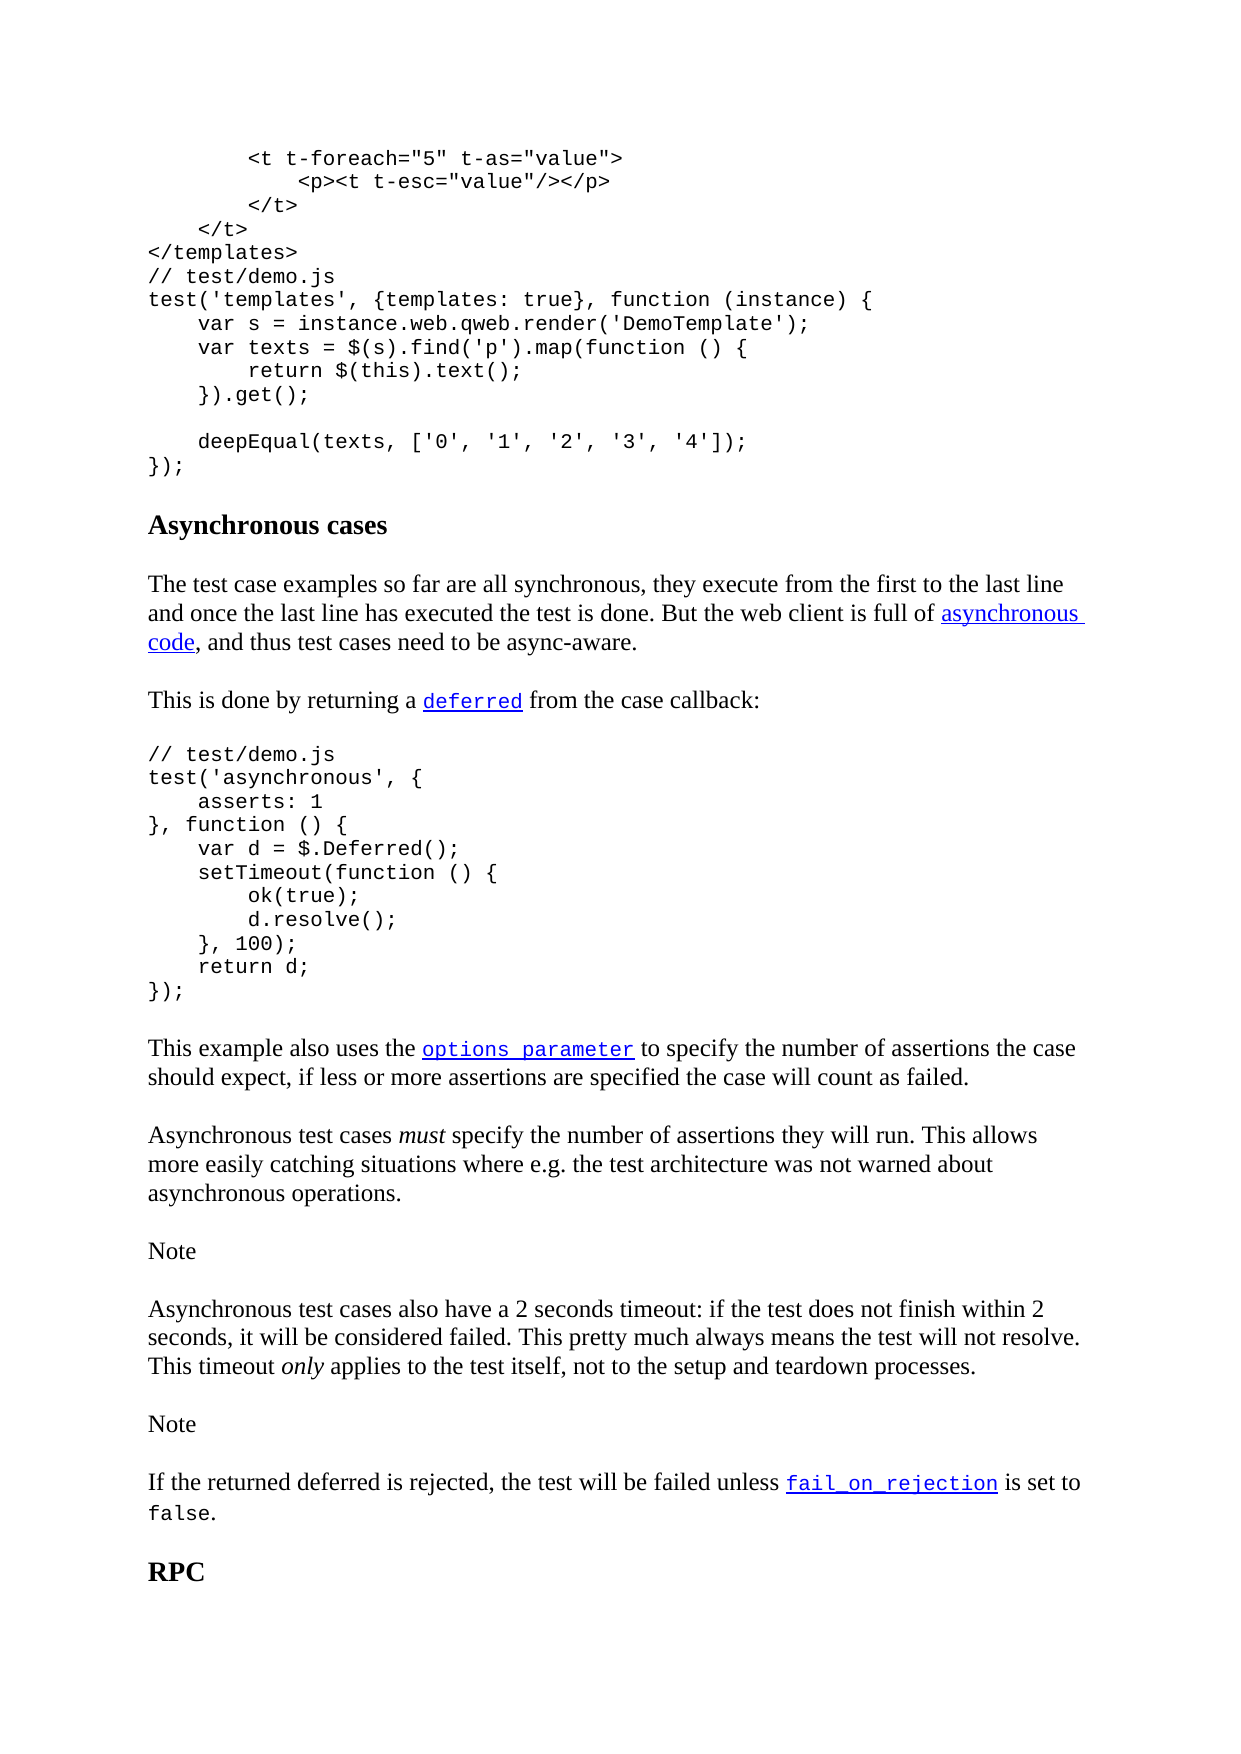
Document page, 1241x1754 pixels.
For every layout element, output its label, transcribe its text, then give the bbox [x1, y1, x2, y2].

text Note [148, 1409, 1093, 1438]
text Asynchronous cases [148, 508, 1093, 540]
text d.resolve(); [148, 909, 1093, 933]
text }); [148, 455, 1093, 479]
text test('templates', {templates: true}, function (instance) { [148, 289, 1093, 313]
text }, 100); [148, 933, 1093, 956]
text Asynchronous test cases also have a 2 seconds timeout: if the test does not finish within 2 seconds, it will be considered failed. This pretty much always means the test will not resolve. This timeout only applies to the test itself, not to the setup and teardown processes. [148, 1294, 1093, 1380]
text ok(true); [148, 885, 1093, 909]
text }, function () { [148, 814, 1093, 838]
text var s = instance.web.qweb.render('DemoTemplate'); [148, 313, 1093, 337]
text test('asynchronous', { [148, 767, 1093, 791]
text var texts = $(s).find('p').map(function () { [148, 337, 1093, 360]
text The test case examples so far are all synchronous, they execute from the first to the last line and once the last line has executed the test is done. But the web client is full of asynchronous code, and thus test cases need to be async-aware. [148, 569, 1093, 656]
text If the returned deferred is rejected, the test will be failed unless fail_on_rejection is set to false. [148, 1467, 1093, 1526]
text return d; [148, 956, 1093, 980]
text // test/demo.js [148, 743, 1093, 767]
text // test/demo.js [148, 266, 1093, 289]
text This example also uses the options parameter to specify the number of assertions the case should expect, if less or more assertions are specified the case will count as failed. [148, 1033, 1093, 1091]
text deepEqual(texts, ['0', '1', '2', '3', '4']); [148, 431, 1093, 455]
text Note [148, 1236, 1093, 1264]
text </templates> [148, 242, 1093, 266]
text </t> [148, 195, 1093, 218]
text <t t-foreach="5" t-as="value"> [148, 148, 1093, 171]
text Asynchronous test cases must specify the number of assertions they will run. This allows more easily catching situations where e.g. the test architecture was not warned about asynchronous operations. [148, 1120, 1093, 1207]
text <p><t t-esc="value"/></p> [148, 171, 1093, 195]
text RPC [148, 1555, 1093, 1588]
text }); [148, 980, 1093, 1004]
text </t> [148, 218, 1093, 242]
text var d = $.Deferred(); [148, 838, 1093, 862]
text This is done by returning a deferred from the case callback: [148, 685, 1093, 714]
text asserts: 1 [148, 791, 1093, 814]
text return $(this).text(); [148, 360, 1093, 384]
text setTimeout(function () { [148, 862, 1093, 885]
text }).get(); [148, 384, 1093, 408]
